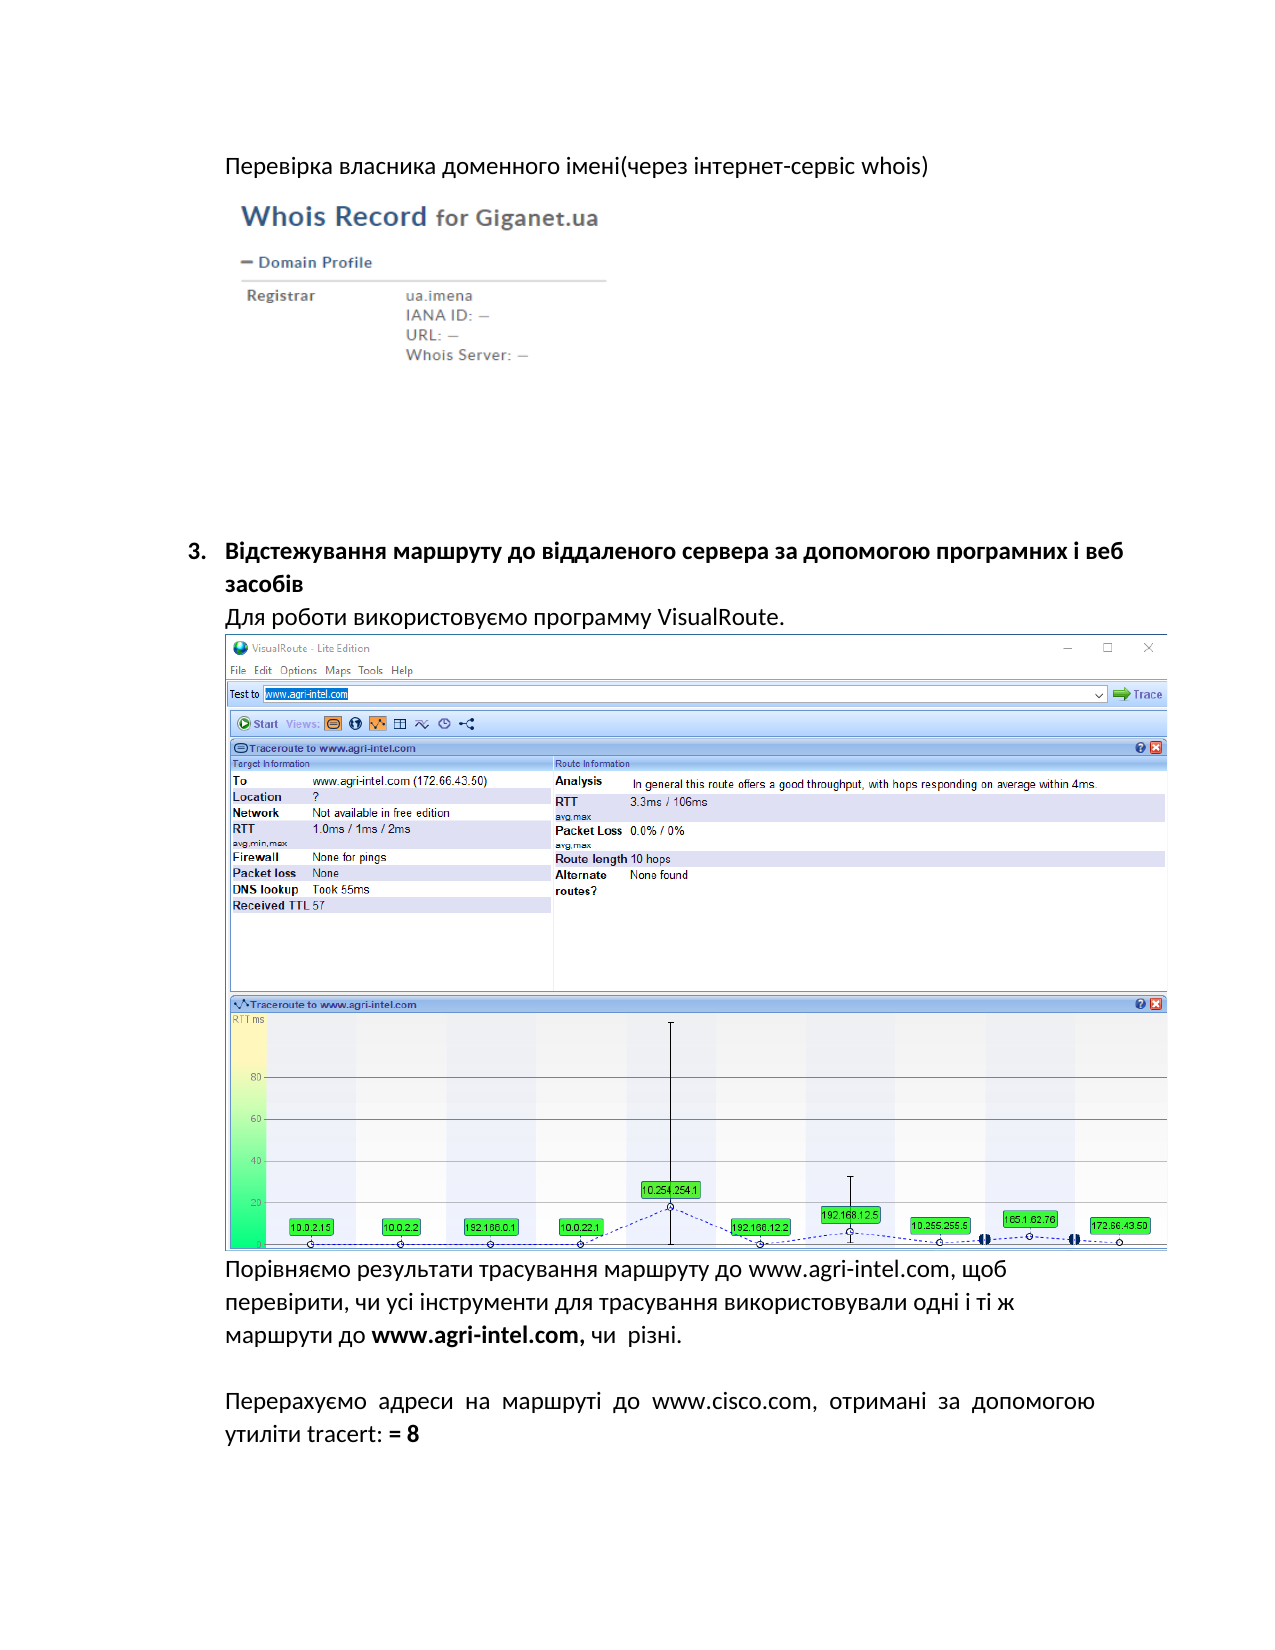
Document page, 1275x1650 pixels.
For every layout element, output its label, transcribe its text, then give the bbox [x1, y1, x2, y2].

list Для роботи використовуємо программу VisualRoute. [225, 601, 1125, 632]
picture [225, 182, 607, 369]
list Перерахуємо адреси на маршруті до www.cisco.com, отримані за допомогою утиліти tracert: = 8 [225, 1385, 1125, 1448]
list Порівняємо результати трасування маршруту до www.agri-intel.com, щоб перевірити, чи усі інструменти для трасування використовували одні і ті ж маршрути до www.agri-intel.com, чи різні. [225, 1253, 1125, 1349]
picture [225, 634, 1168, 1251]
list Відстежування маршруту до віддаленого сервера за допомогою програмних і веб засобів [187, 535, 1125, 599]
